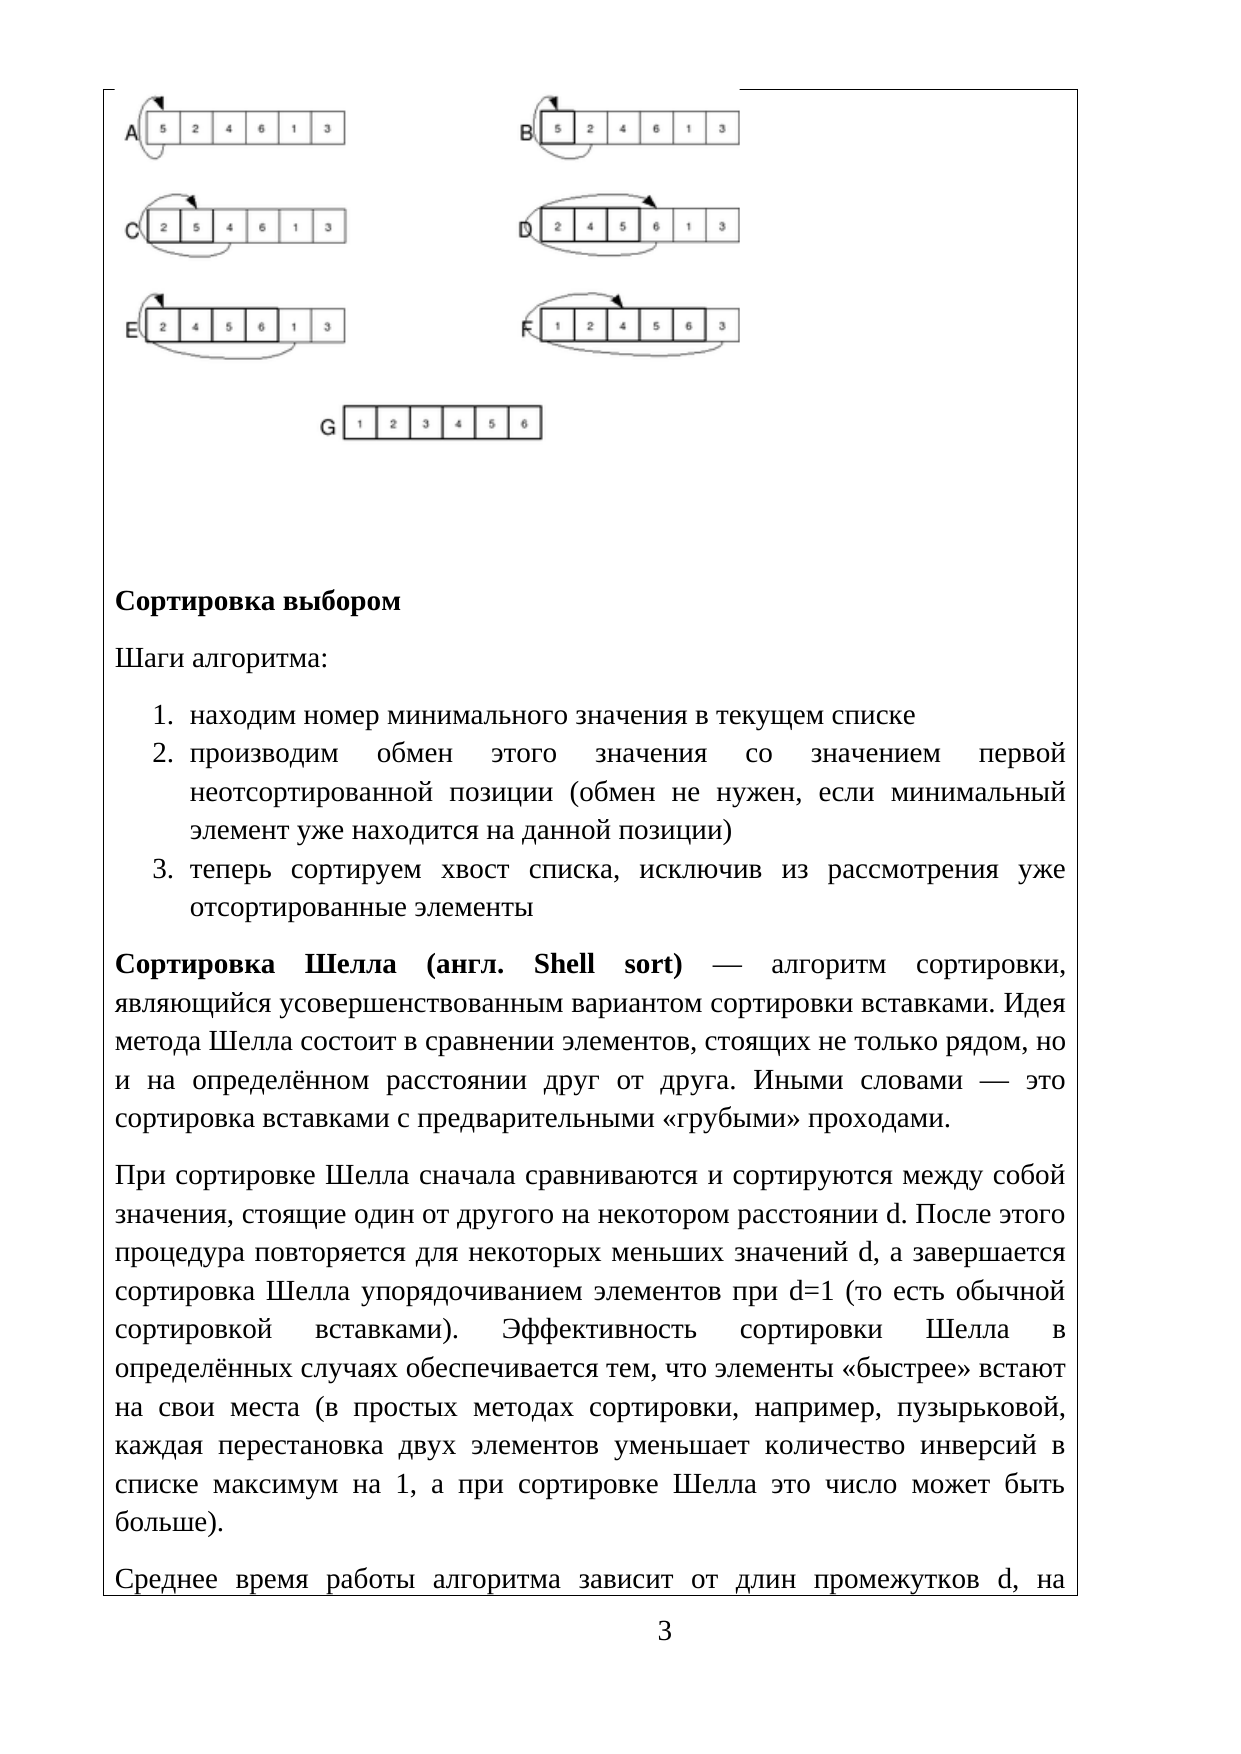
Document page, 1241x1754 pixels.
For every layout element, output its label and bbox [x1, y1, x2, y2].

table_cell [104, 90, 1077, 1595]
picture [114, 89, 740, 446]
